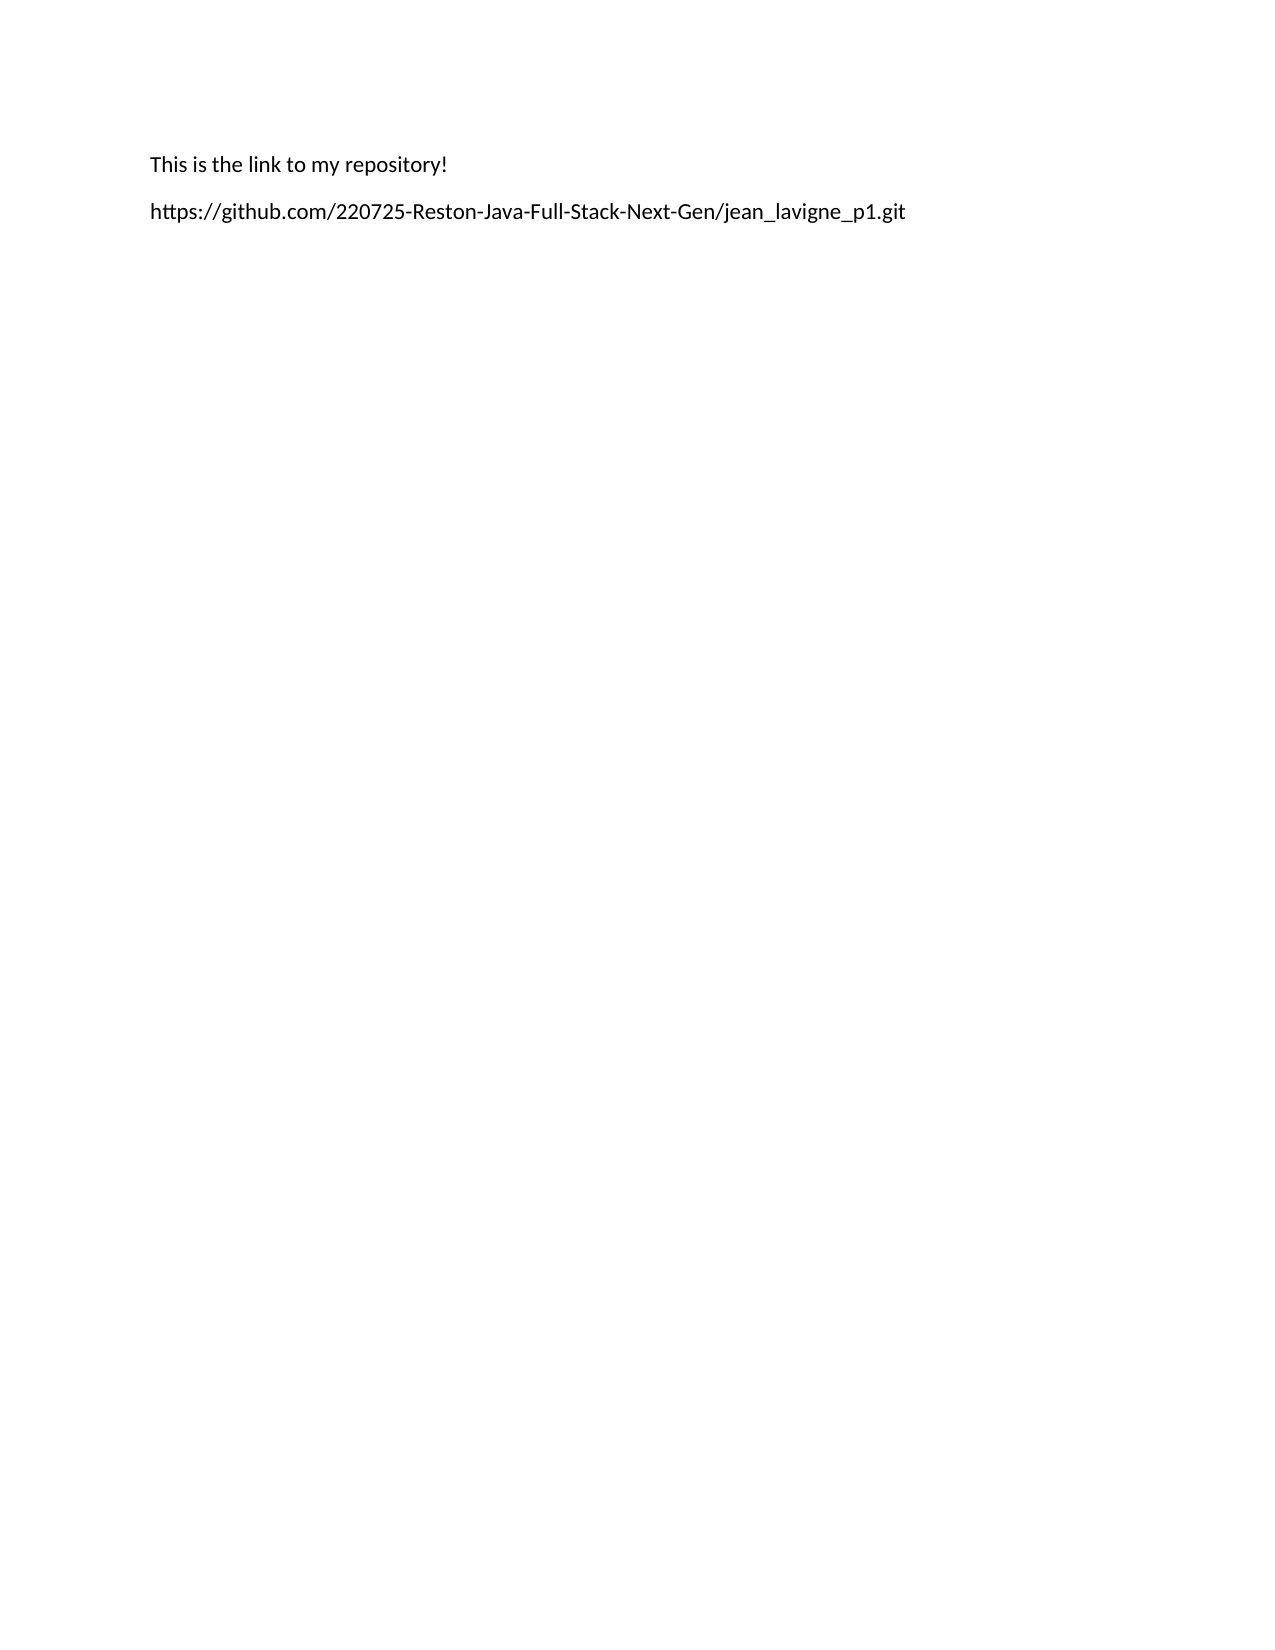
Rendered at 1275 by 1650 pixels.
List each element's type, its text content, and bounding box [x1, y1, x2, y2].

text This is the link to my repository! [150, 150, 1125, 178]
text https://github.com/220725-Reston-Java-Full-Stack-Next-Gen/jean_lavigne_p1.git [150, 197, 1125, 225]
